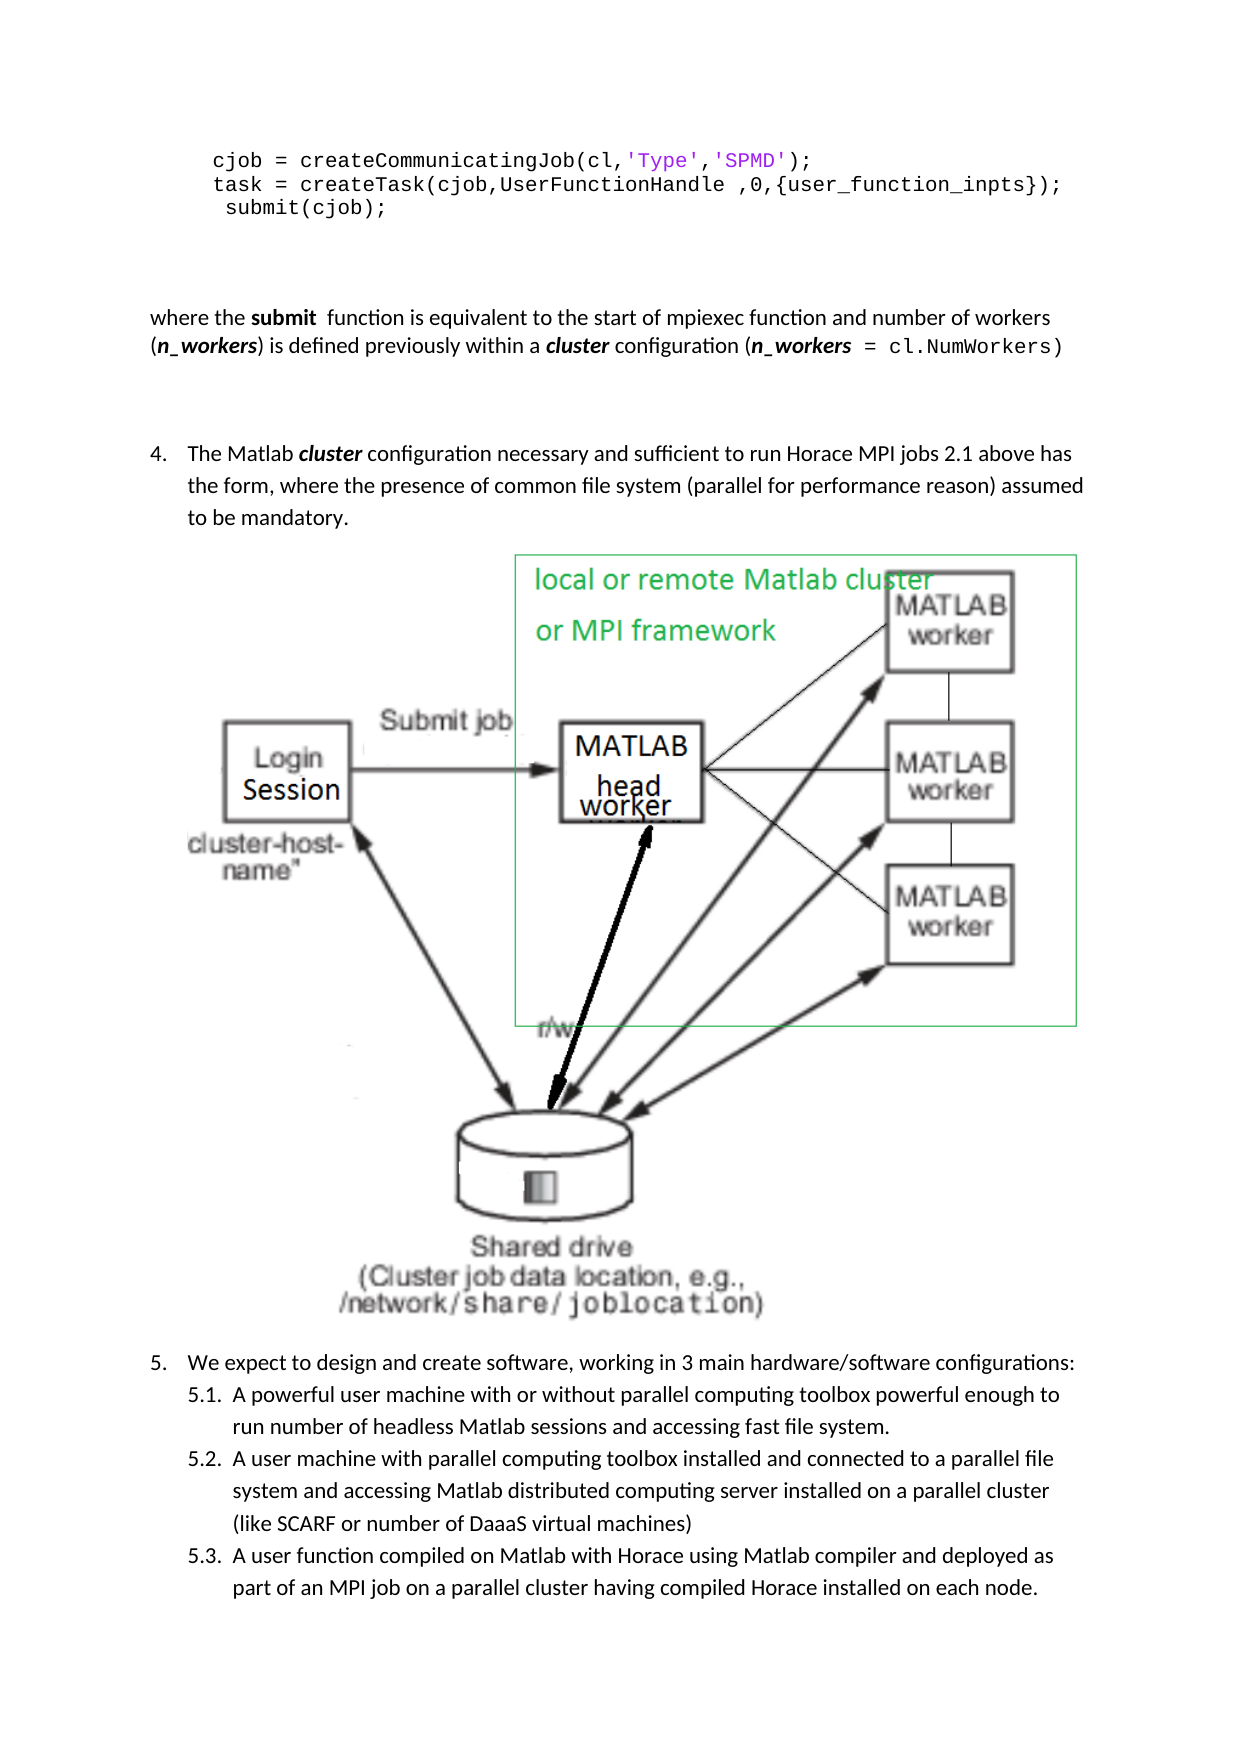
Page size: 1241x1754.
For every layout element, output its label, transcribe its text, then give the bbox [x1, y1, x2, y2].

picture [187, 535, 1094, 1344]
text submit(cjob); [150, 197, 1090, 221]
list We expect to design and create software, working in 3 main hardware/software configurations: [150, 1348, 1090, 1376]
text task = createTask(cjob,UserFunctionHandle ,0,{user_function_inpts}); [150, 174, 1090, 197]
list The Matlab cluster configuration necessary and sufficient to run Horace MPI jobs 2.1 above has the form, where the presence of common file system (parallel for performance reason) assumed to be mandatory. [150, 439, 1090, 531]
text cjob = createCommunicatingJob(cl,'Type','SPMD'); [150, 150, 1090, 174]
list A user machine with parallel computing toolbox installed and connected to a parallel file system and accessing Matlab distributed computing server installed on a parallel cluster (like SCARF or number of DaaaS virtual machines) [187, 1444, 1090, 1537]
text where the submit function is equivalent to the start of mpiexec function and number of workers (n_workers) is defined previously within a cluster configuration (n_workers = cl.NumWorkers) [150, 303, 1090, 360]
list A powerful user machine with or without parallel computing toolbox powerful enough to run number of headless Matlab sessions and accessing fast file system. [187, 1380, 1090, 1440]
